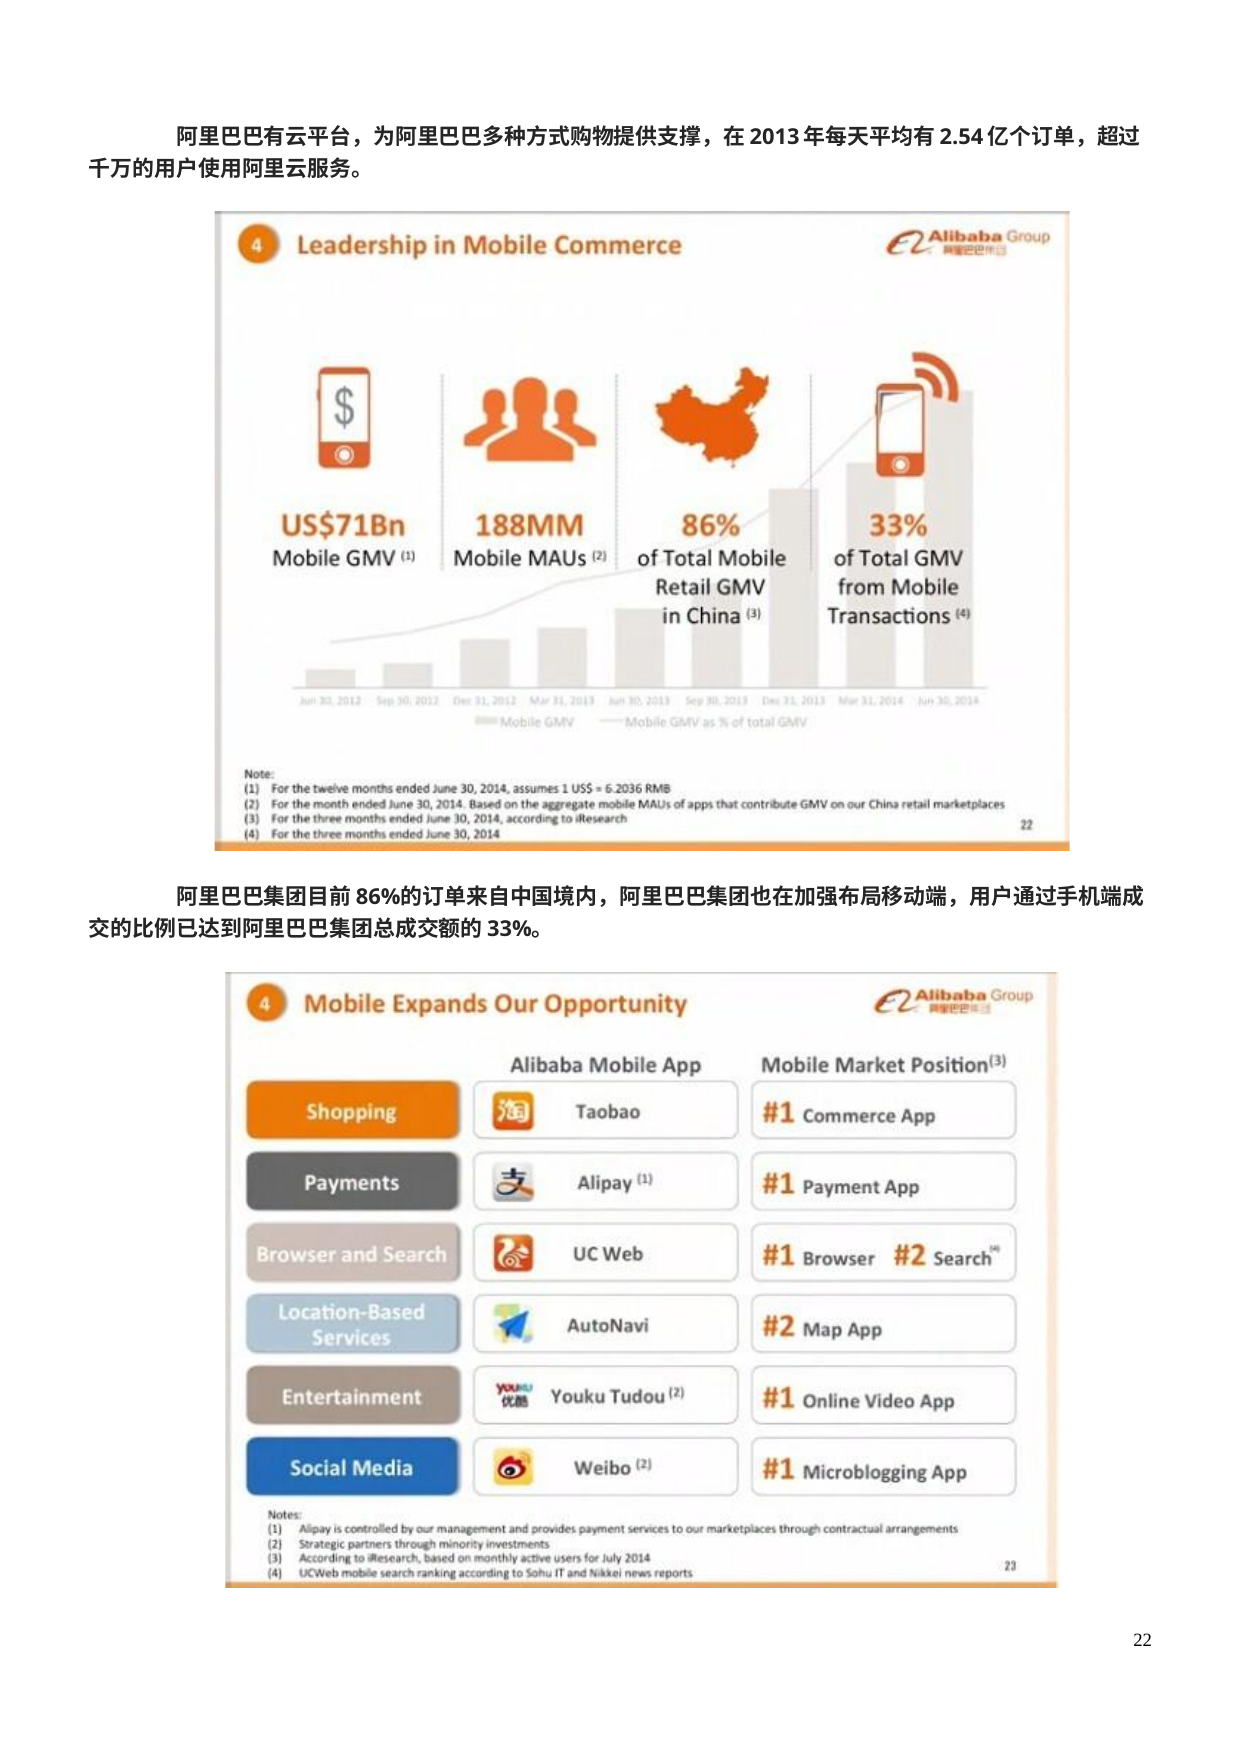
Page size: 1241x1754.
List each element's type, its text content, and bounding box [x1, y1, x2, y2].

text 阿里巴巴有云平台，为阿里巴巴多种方式购物提供支撑，在2013年每天平均有2.54亿个订单，超过千万的用户使用阿里云服务。 [89, 119, 1152, 182]
picture [225, 972, 1059, 1588]
picture [214, 211, 1070, 851]
text 阿里巴巴集团目前86%的订单来自中国境内，阿里巴巴集团也在加强布局移动端，用户通过手机端成交的比例已达到阿里巴巴集团总成交额的33%。 [89, 879, 1152, 943]
